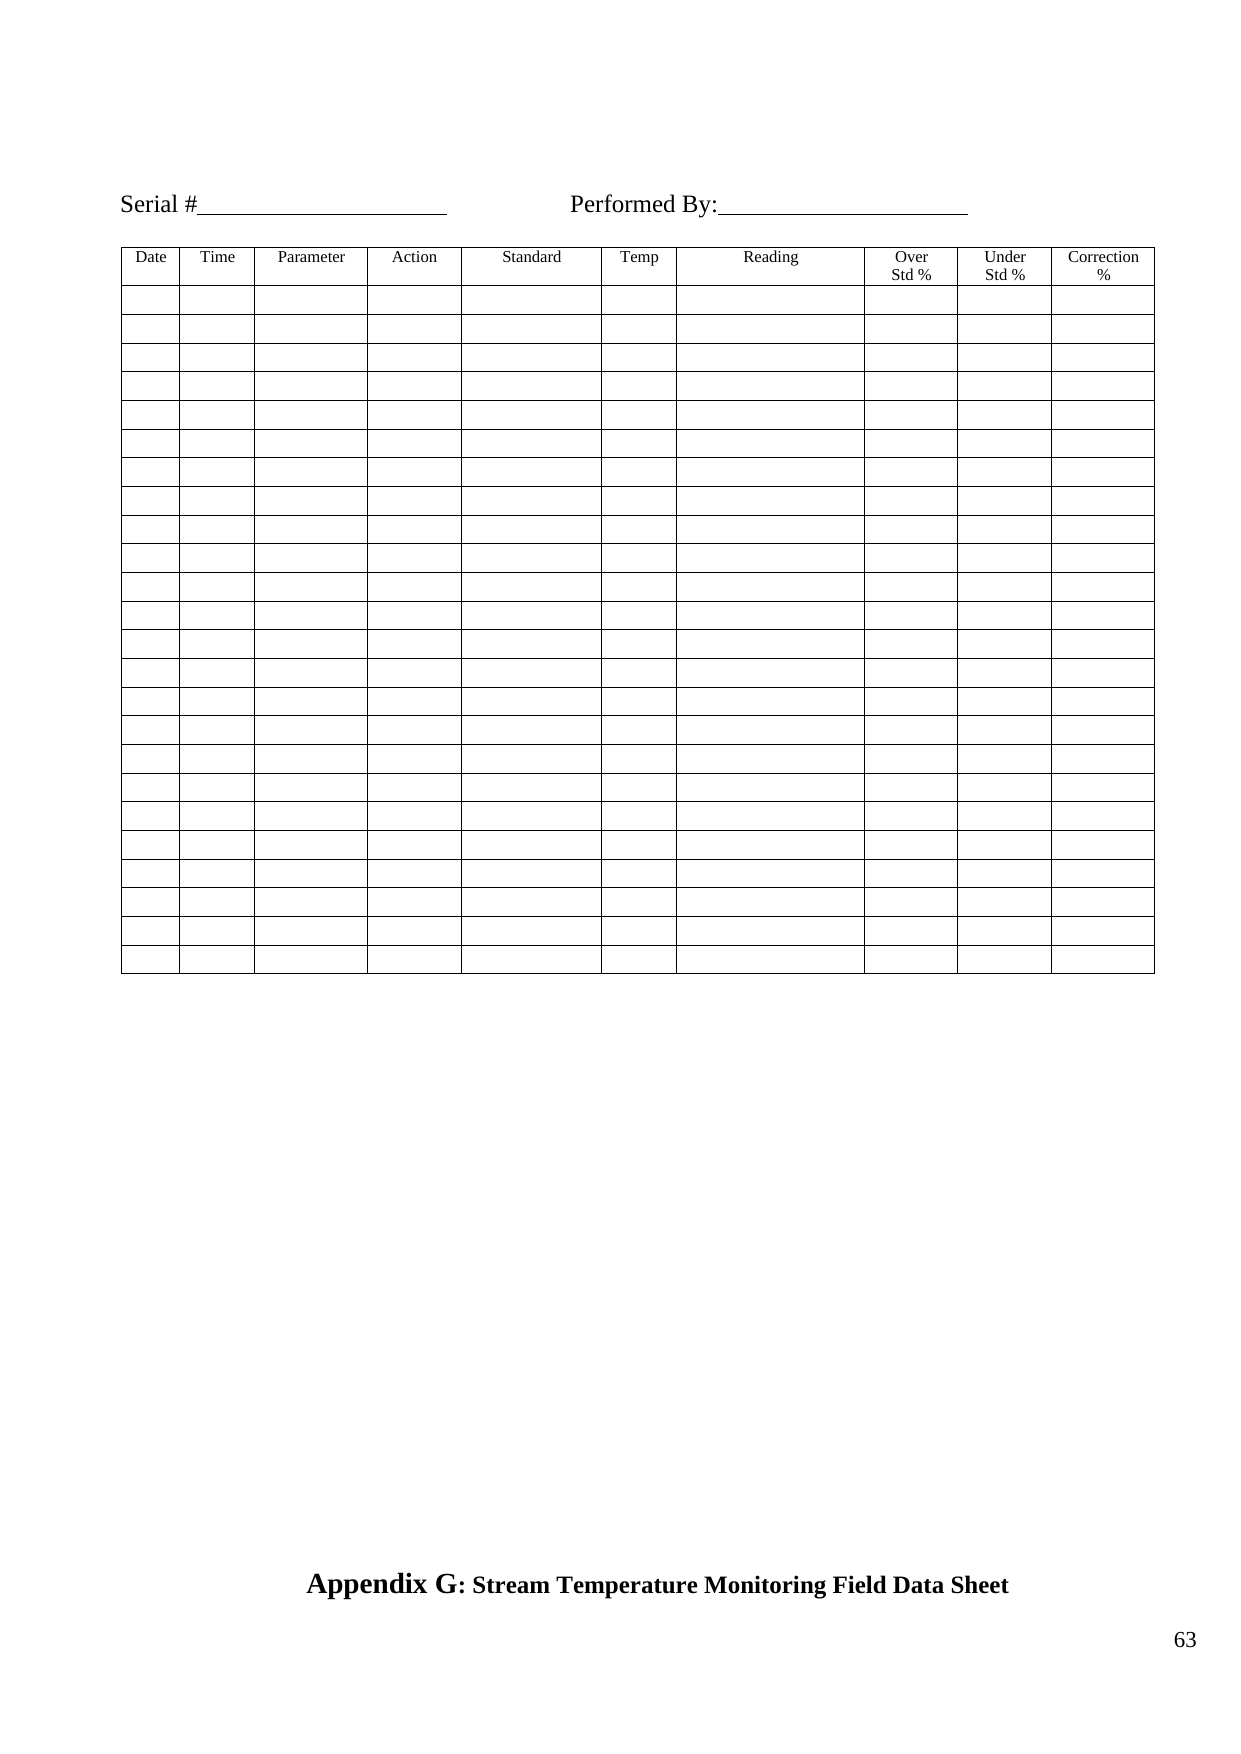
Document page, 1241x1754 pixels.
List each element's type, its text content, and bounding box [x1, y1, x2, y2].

table_cell [462, 745, 601, 773]
table_cell [677, 860, 864, 887]
table_cell [677, 802, 864, 830]
table_cell [462, 315, 601, 342]
table_cell [462, 602, 601, 629]
table_cell [462, 372, 601, 400]
table_cell [122, 372, 179, 400]
table_cell [865, 286, 957, 314]
table_cell [1052, 831, 1154, 859]
table_cell [677, 315, 864, 342]
table_cell [462, 430, 601, 457]
table_cell [865, 315, 957, 342]
table_cell [865, 888, 957, 916]
table_cell [1052, 401, 1154, 428]
table_cell [122, 774, 179, 801]
table_cell [255, 315, 367, 342]
table_cell [180, 630, 254, 658]
table_cell [865, 544, 957, 572]
table_cell [180, 802, 254, 830]
table_cell [865, 573, 957, 601]
table_cell [180, 544, 254, 572]
table_cell [677, 372, 864, 400]
table_cell [602, 774, 676, 801]
table_cell [1052, 860, 1154, 887]
table_cell [180, 344, 254, 371]
table_cell [122, 544, 179, 572]
table_cell [1052, 516, 1154, 543]
table_cell [602, 946, 676, 973]
table_cell [1052, 802, 1154, 830]
table_cell [255, 602, 367, 629]
table_cell [677, 544, 864, 572]
table_cell [1052, 602, 1154, 629]
table_cell [958, 716, 1051, 744]
table_cell [180, 602, 254, 629]
table_cell [255, 458, 367, 486]
table_cell [1052, 344, 1154, 371]
table_cell [1052, 659, 1154, 687]
table_cell [958, 917, 1051, 945]
table_header Standard [462, 248, 601, 285]
table_cell [122, 946, 179, 973]
table_cell [602, 602, 676, 629]
table_cell [677, 659, 864, 687]
table_cell [122, 573, 179, 601]
table_cell [255, 544, 367, 572]
table_cell [180, 774, 254, 801]
table_cell [122, 745, 179, 773]
table_cell [602, 917, 676, 945]
table_cell [602, 315, 676, 342]
table_cell [1052, 774, 1154, 801]
table_cell [958, 487, 1051, 514]
table_header Under Std % [958, 248, 1051, 285]
table_cell [255, 401, 367, 428]
table_cell [122, 802, 179, 830]
text Appendix G: Stream Temperature Monitoring Field Data Sheet [158, 1567, 1157, 1600]
table_cell [122, 344, 179, 371]
table_cell [602, 458, 676, 486]
table_cell [958, 688, 1051, 715]
table_cell [180, 917, 254, 945]
table_cell [602, 802, 676, 830]
table_cell [368, 745, 461, 773]
table_cell [602, 372, 676, 400]
table_cell [180, 946, 254, 973]
table_cell [180, 286, 254, 314]
table_cell [462, 544, 601, 572]
table_cell [368, 458, 461, 486]
table_cell [368, 544, 461, 572]
table_header Time [180, 248, 254, 285]
table_cell [368, 688, 461, 715]
table_cell [368, 774, 461, 801]
table_cell [677, 573, 864, 601]
table_cell [958, 372, 1051, 400]
table_cell [122, 688, 179, 715]
table_header Correction % [1052, 248, 1154, 285]
table_cell [368, 630, 461, 658]
table_header Over Std % [865, 248, 957, 285]
table_cell [865, 716, 957, 744]
table_cell [602, 487, 676, 514]
table_cell [958, 573, 1051, 601]
table_cell [677, 888, 864, 916]
table_cell [677, 602, 864, 629]
table_cell [180, 516, 254, 543]
table_cell [677, 745, 864, 773]
table_cell [122, 659, 179, 687]
table_cell [368, 831, 461, 859]
table_cell [368, 716, 461, 744]
table_cell [1052, 946, 1154, 973]
table_cell [1052, 430, 1154, 457]
table_cell [368, 315, 461, 342]
table_cell [462, 946, 601, 973]
table_cell [462, 888, 601, 916]
table_cell [255, 688, 367, 715]
table_cell [602, 344, 676, 371]
table_cell [368, 430, 461, 457]
table_cell [677, 688, 864, 715]
table_cell [368, 888, 461, 916]
table_cell [255, 774, 367, 801]
table_cell [958, 544, 1051, 572]
table_cell [958, 659, 1051, 687]
table_cell [958, 745, 1051, 773]
table_cell [255, 487, 367, 514]
table_cell [1052, 745, 1154, 773]
table_cell [180, 315, 254, 342]
table_cell [865, 774, 957, 801]
table_cell [180, 487, 254, 514]
table_cell [602, 544, 676, 572]
table_cell [462, 286, 601, 314]
table_cell [958, 516, 1051, 543]
table_cell [958, 630, 1051, 658]
table_cell [368, 946, 461, 973]
table_cell [865, 430, 957, 457]
table_cell [462, 774, 601, 801]
table_cell [958, 802, 1051, 830]
table_cell [368, 372, 461, 400]
table_cell [368, 602, 461, 629]
table_cell [602, 745, 676, 773]
table_cell [368, 573, 461, 601]
table_cell [602, 688, 676, 715]
table_cell [865, 344, 957, 371]
table_cell [1052, 888, 1154, 916]
table_cell [180, 458, 254, 486]
table_cell [255, 573, 367, 601]
table_cell [865, 602, 957, 629]
table_header Action [368, 248, 461, 285]
table_cell [462, 659, 601, 687]
table_cell [255, 831, 367, 859]
table_cell [958, 774, 1051, 801]
table_cell [602, 516, 676, 543]
table_cell [958, 286, 1051, 314]
table_cell [122, 602, 179, 629]
table_cell [602, 659, 676, 687]
table_cell [677, 831, 864, 859]
table_cell [677, 286, 864, 314]
table_cell [462, 487, 601, 514]
table_cell [462, 860, 601, 887]
table_header Temp [602, 248, 676, 285]
table_cell [255, 888, 367, 916]
table_cell [368, 286, 461, 314]
table_cell [368, 860, 461, 887]
table_cell [602, 716, 676, 744]
table_cell [865, 401, 957, 428]
table_cell [865, 688, 957, 715]
table_cell [368, 487, 461, 514]
table_cell [462, 917, 601, 945]
table_cell [122, 286, 179, 314]
table_cell [255, 802, 367, 830]
table_cell [180, 860, 254, 887]
table_cell [958, 344, 1051, 371]
table_cell [180, 745, 254, 773]
table_cell [865, 831, 957, 859]
text Serial # Performed By: [120, 189, 1196, 218]
table_cell [677, 487, 864, 514]
table_cell [677, 516, 864, 543]
table_cell [180, 372, 254, 400]
table_cell [180, 430, 254, 457]
table_cell [602, 430, 676, 457]
table_cell [122, 917, 179, 945]
table_cell [368, 401, 461, 428]
table_cell [602, 831, 676, 859]
table_cell [865, 659, 957, 687]
table_cell [180, 659, 254, 687]
table_cell [255, 946, 367, 973]
table_cell [368, 917, 461, 945]
table_cell [602, 630, 676, 658]
table_cell [865, 946, 957, 973]
table_cell [677, 630, 864, 658]
table_cell [958, 315, 1051, 342]
table_cell [865, 917, 957, 945]
table_cell [865, 802, 957, 830]
table_cell [368, 344, 461, 371]
table_cell [462, 688, 601, 715]
table_cell [677, 344, 864, 371]
table_cell [958, 430, 1051, 457]
table_cell [255, 860, 367, 887]
table_cell [180, 831, 254, 859]
table_cell [122, 458, 179, 486]
table_cell [958, 401, 1051, 428]
table_cell [958, 458, 1051, 486]
table_cell [255, 745, 367, 773]
table_cell [255, 430, 367, 457]
table_cell [602, 401, 676, 428]
table_cell [462, 516, 601, 543]
table_cell [255, 917, 367, 945]
table_cell [602, 286, 676, 314]
table_cell [255, 286, 367, 314]
table_cell [958, 946, 1051, 973]
table_cell [462, 401, 601, 428]
table_cell [462, 630, 601, 658]
table_cell [122, 831, 179, 859]
table_cell [255, 372, 367, 400]
table_cell [462, 802, 601, 830]
table_cell [180, 888, 254, 916]
table_cell [958, 860, 1051, 887]
table_cell [122, 315, 179, 342]
table_cell [462, 458, 601, 486]
table_cell [865, 860, 957, 887]
table_cell [677, 946, 864, 973]
table_cell [122, 716, 179, 744]
table_cell [122, 860, 179, 887]
table_cell [958, 602, 1051, 629]
table_header Date [122, 248, 179, 285]
table_cell [180, 573, 254, 601]
table_cell [1052, 573, 1154, 601]
table_cell [677, 716, 864, 744]
table_cell [677, 430, 864, 457]
table_cell [677, 458, 864, 486]
table_cell [1052, 917, 1154, 945]
table_cell [677, 774, 864, 801]
table_cell [958, 831, 1051, 859]
table_cell [865, 516, 957, 543]
table_header Reading [677, 248, 864, 285]
table_cell [255, 516, 367, 543]
table_cell [180, 716, 254, 744]
table_cell [462, 831, 601, 859]
table_cell [462, 716, 601, 744]
table_cell [1052, 544, 1154, 572]
table_cell [122, 630, 179, 658]
table_cell [122, 401, 179, 428]
table_cell [462, 344, 601, 371]
table_cell [1052, 688, 1154, 715]
table_cell [1052, 487, 1154, 514]
table_cell [122, 516, 179, 543]
table_cell [368, 659, 461, 687]
table_cell [602, 573, 676, 601]
table_cell [865, 745, 957, 773]
table_cell [865, 372, 957, 400]
table_cell [122, 487, 179, 514]
table_cell [255, 659, 367, 687]
table_cell [255, 716, 367, 744]
table_cell [1052, 716, 1154, 744]
table_cell [368, 802, 461, 830]
table_cell [1052, 315, 1154, 342]
table_cell [1052, 458, 1154, 486]
table_cell [180, 401, 254, 428]
table_cell [255, 344, 367, 371]
table_cell [602, 860, 676, 887]
table_cell [1052, 630, 1154, 658]
table_cell [865, 458, 957, 486]
table_cell [122, 430, 179, 457]
table_cell [958, 888, 1051, 916]
table_cell [255, 630, 367, 658]
table_cell [368, 516, 461, 543]
table_cell [865, 630, 957, 658]
table_cell [1052, 372, 1154, 400]
table_cell [180, 688, 254, 715]
table_cell [602, 888, 676, 916]
table_header Parameter [255, 248, 367, 285]
table_cell [122, 888, 179, 916]
table_cell [865, 487, 957, 514]
table_cell [677, 401, 864, 428]
table_cell [677, 917, 864, 945]
table_cell [462, 573, 601, 601]
table_cell [1052, 286, 1154, 314]
